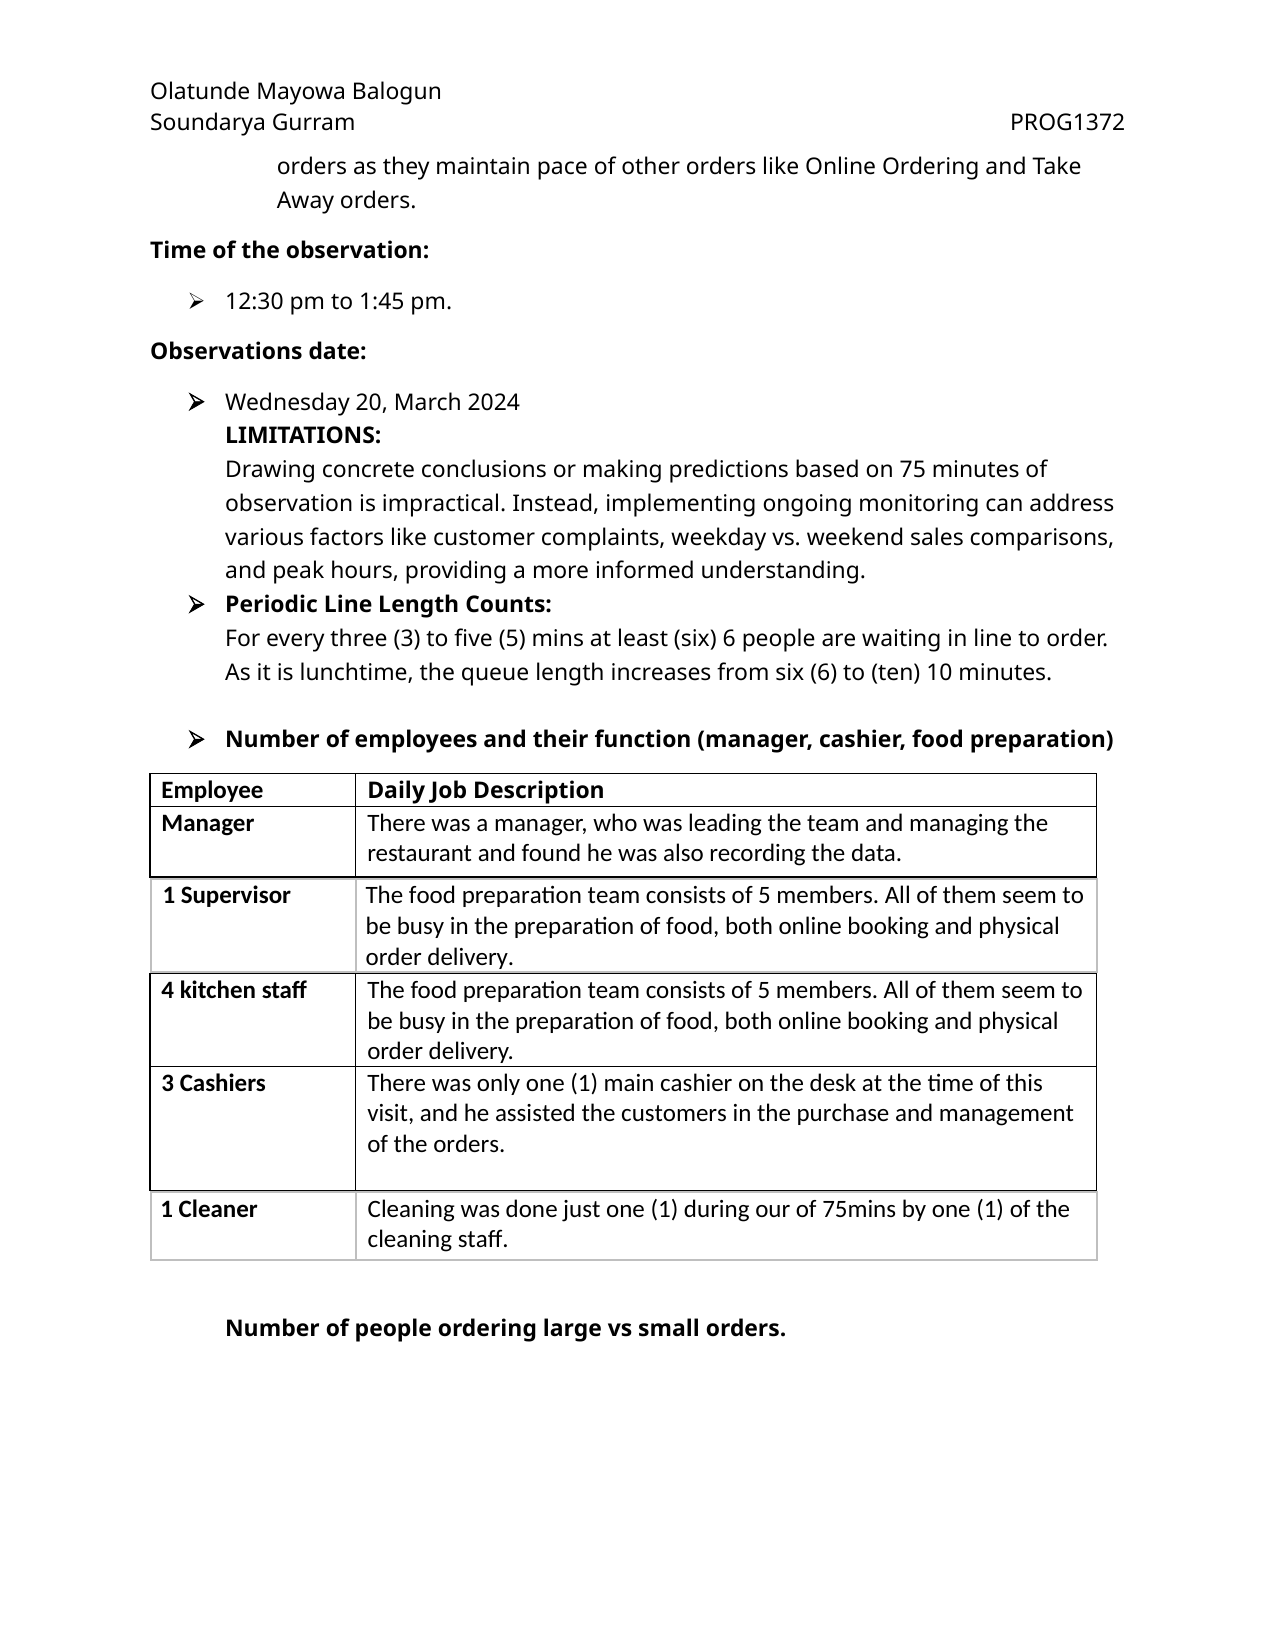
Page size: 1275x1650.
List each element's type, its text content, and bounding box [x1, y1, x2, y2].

text Observations date: [150, 335, 1125, 366]
table_header 1 Cleaner [152, 1193, 355, 1259]
list Number of employees and their function (manager, cashier, food preparation) [187, 723, 1125, 754]
list Wednesday 20, March 2024 [187, 385, 1125, 417]
table_header The food preparation team consists of 5 members. All of them seem to be busy in the preparation of food, both online booking and physical order delivery. [357, 880, 1096, 971]
table_header Employee [151, 774, 355, 806]
table_header Daily Job Description [356, 774, 1096, 806]
table_cell There was a manager, who was leading the team and managing the restaurant and found he was also recording the data. [356, 807, 1096, 876]
text Time of the observation: [150, 234, 1125, 265]
table_cell 3 Cashiers [151, 1067, 355, 1190]
list Drawing concrete conclusions or making predictions based on 75 minutes of observation is impractical. Instead, implementing ongoing monitoring can address various factors like customer complaints, weekday vs. weekend sales comparisons, and peak hours, providing a more informed understanding. [225, 453, 1125, 585]
list For every three (3) to five (5) mins at least (six) 6 people are waiting in line to order. As it is lunchtime, the queue length increases from six (6) to (ten) 10 minutes. [225, 622, 1125, 687]
list Number of people ordering large vs small orders. [225, 1312, 1125, 1343]
list LIMITATIONS: [225, 419, 1125, 450]
table_header Cleaning was done just one (1) during our of 75mins by one (1) of the cleaning staff. [357, 1193, 1096, 1259]
list 12:30 pm to 1:45 pm. [187, 284, 1125, 316]
table_cell Manager [151, 807, 355, 876]
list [239, 150, 1125, 215]
table_header 4 kitchen staff [151, 974, 355, 1066]
table_cell There was only one (1) main cashier on the desk at the time of this visit, and he assisted the customers in the purchase and management of the orders. [356, 1067, 1096, 1190]
table_header The food preparation team consists of 5 members. All of them seem to be busy in the preparation of food, both online booking and physical order delivery. [356, 974, 1096, 1066]
list Periodic Line Length Counts: [187, 588, 1125, 619]
table_header 1 Supervisor [152, 880, 355, 971]
